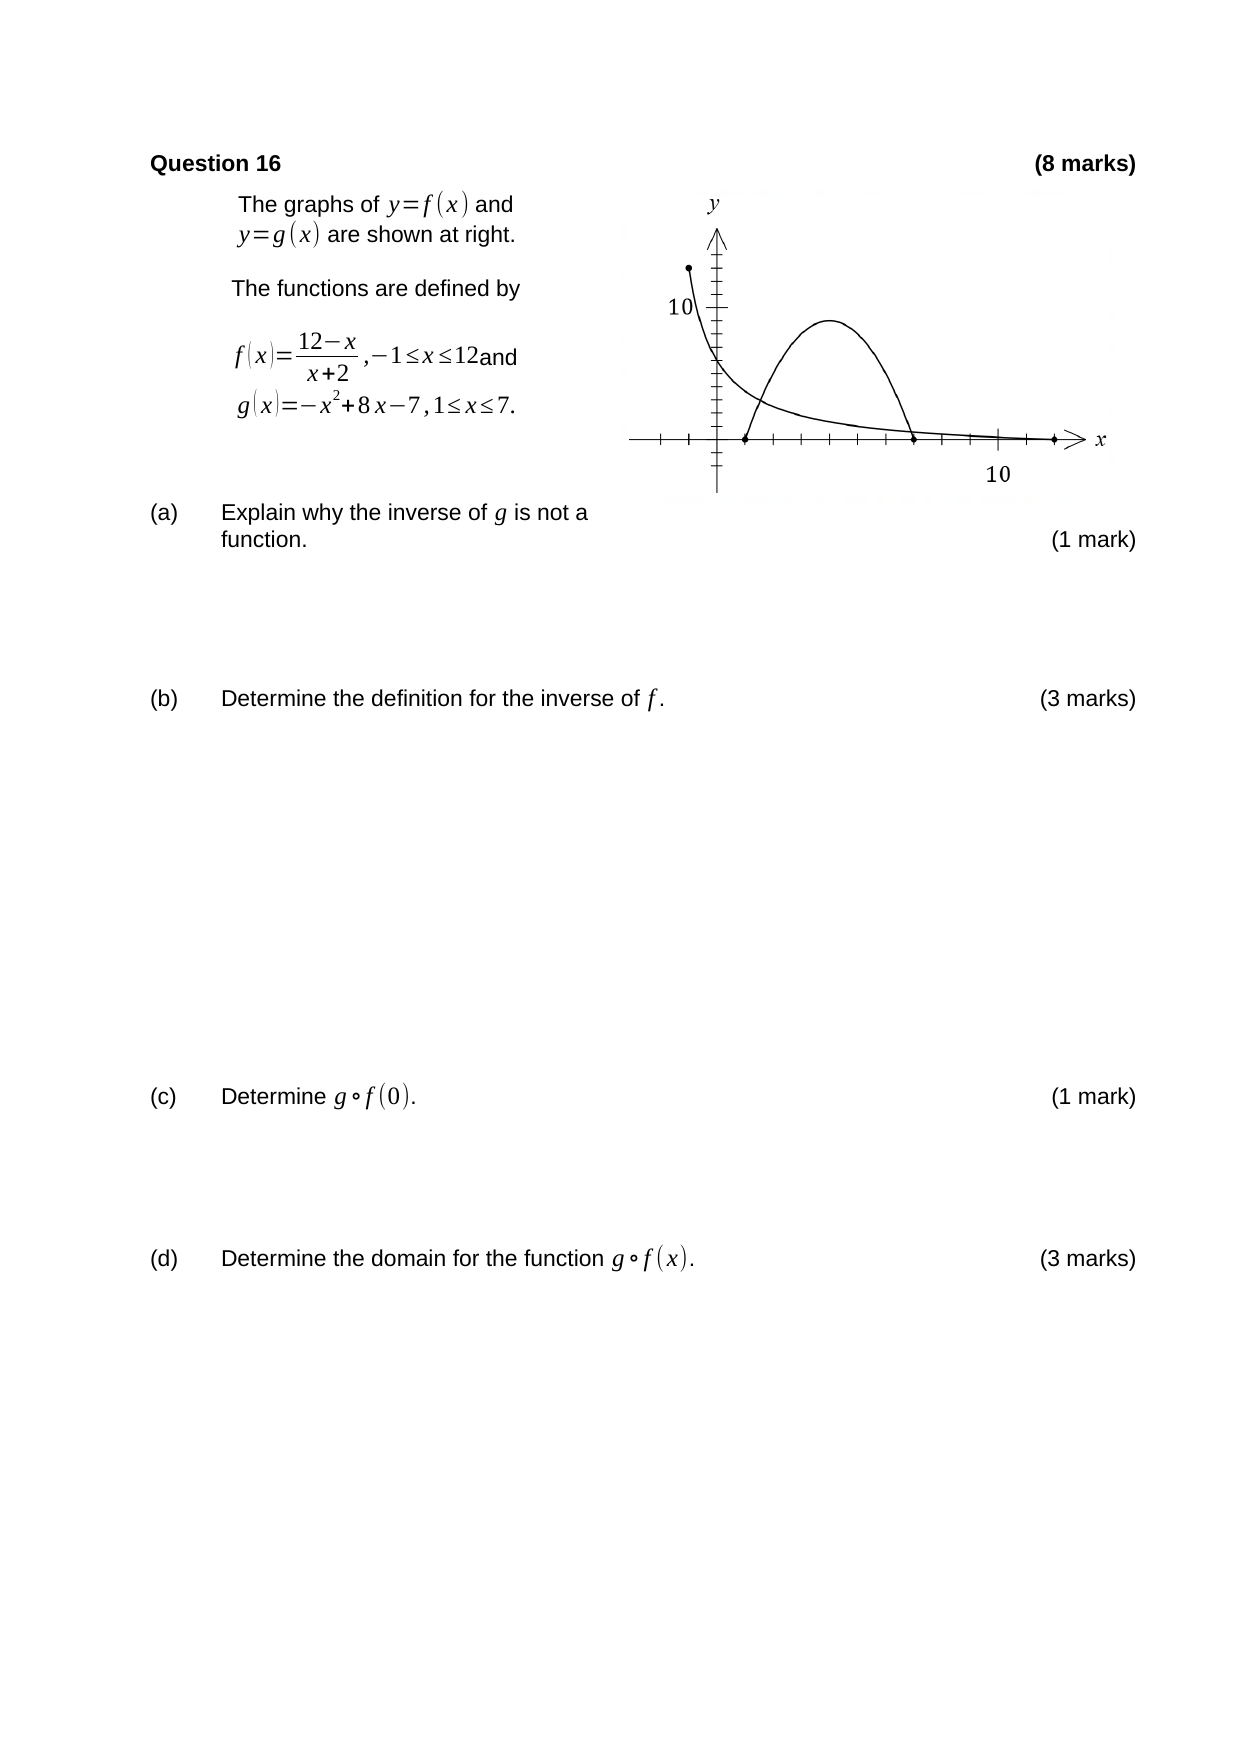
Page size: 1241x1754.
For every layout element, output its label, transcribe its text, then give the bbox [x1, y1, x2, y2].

text (d) Determine the domain for the function . (3 marks) [150, 1243, 1090, 1273]
text Question 16 (8 marks) [150, 150, 1090, 176]
text (c) Determine . (1 mark) [150, 1081, 1090, 1111]
text The graphs of and are shown at right. The functions are defined by and [150, 189, 1090, 419]
text (a) Explain why the inverse of is not a function. (1 mark) [150, 499, 1090, 553]
text (b) Determine the definition for the inverse of . (3 marks) [150, 684, 1090, 712]
picture [619, 190, 1116, 504]
